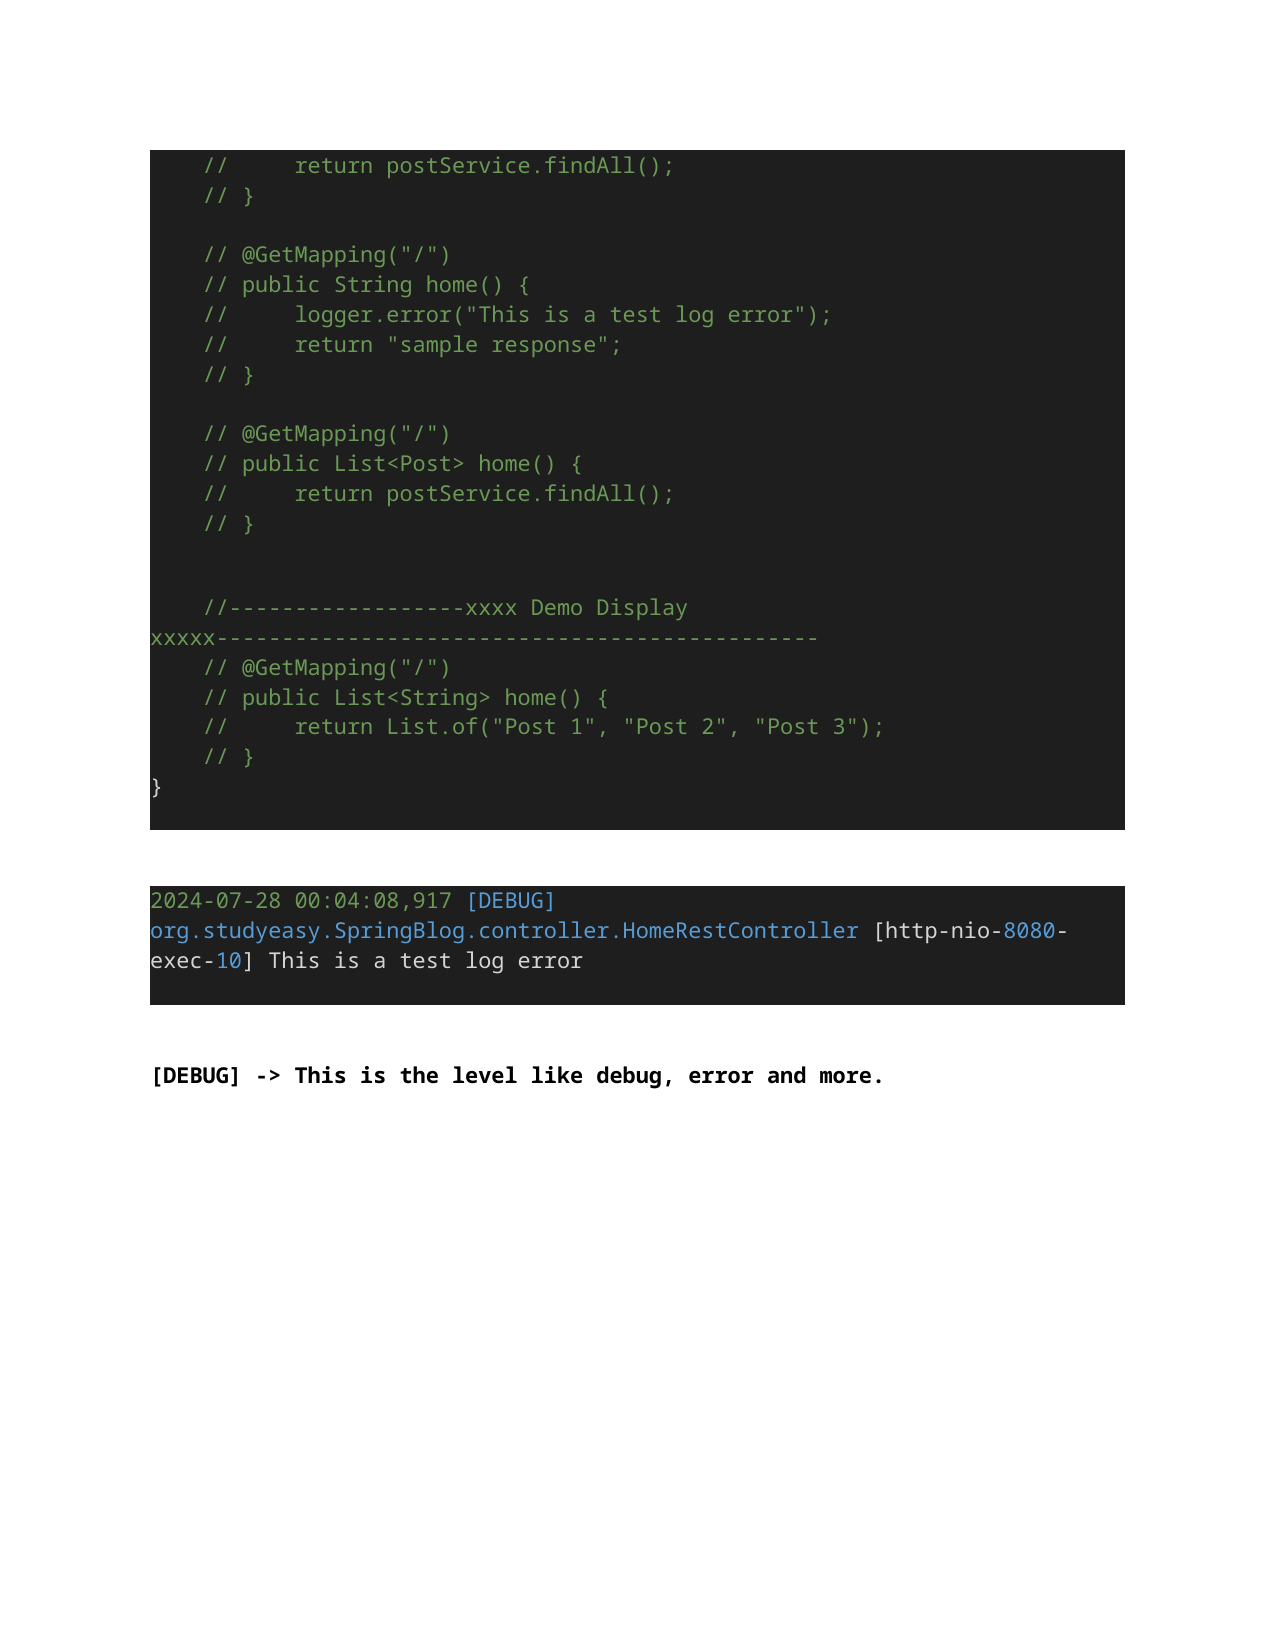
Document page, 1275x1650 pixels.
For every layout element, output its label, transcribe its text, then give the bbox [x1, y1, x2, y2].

text // @GetMapping("/") [150, 652, 1125, 681]
text //------------------xxxx Demo Display xxxxx---------------------------------------------- [150, 592, 1125, 652]
text // @GetMapping("/") [150, 418, 1125, 448]
text // public List<String> home() { [150, 681, 1125, 711]
text // return postService.findAll(); [150, 478, 1125, 507]
text // } [150, 507, 1125, 537]
text 2024-07-28 00:04:08,917 [DEBUG] org.studyeasy.SpringBlog.controller.HomeRestController [http-nio-8080-exec-10] This is a test log error [150, 886, 1125, 975]
text // } [150, 741, 1125, 771]
text // } [150, 358, 1125, 388]
text // return postService.findAll(); [150, 150, 1125, 180]
text // @GetMapping("/") [150, 239, 1125, 269]
text // return List.of("Post 1", "Post 2", "Post 3"); [150, 711, 1125, 741]
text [150, 299, 1125, 329]
text // public String home() { [150, 269, 1125, 299]
text // } [150, 180, 1125, 209]
text [DEBUG] -> This is the level like debug, error and more. [150, 1060, 1125, 1089]
text // public List<Post> home() { [150, 448, 1125, 478]
text // return "sample response"; [150, 329, 1125, 358]
text } [150, 771, 1125, 801]
